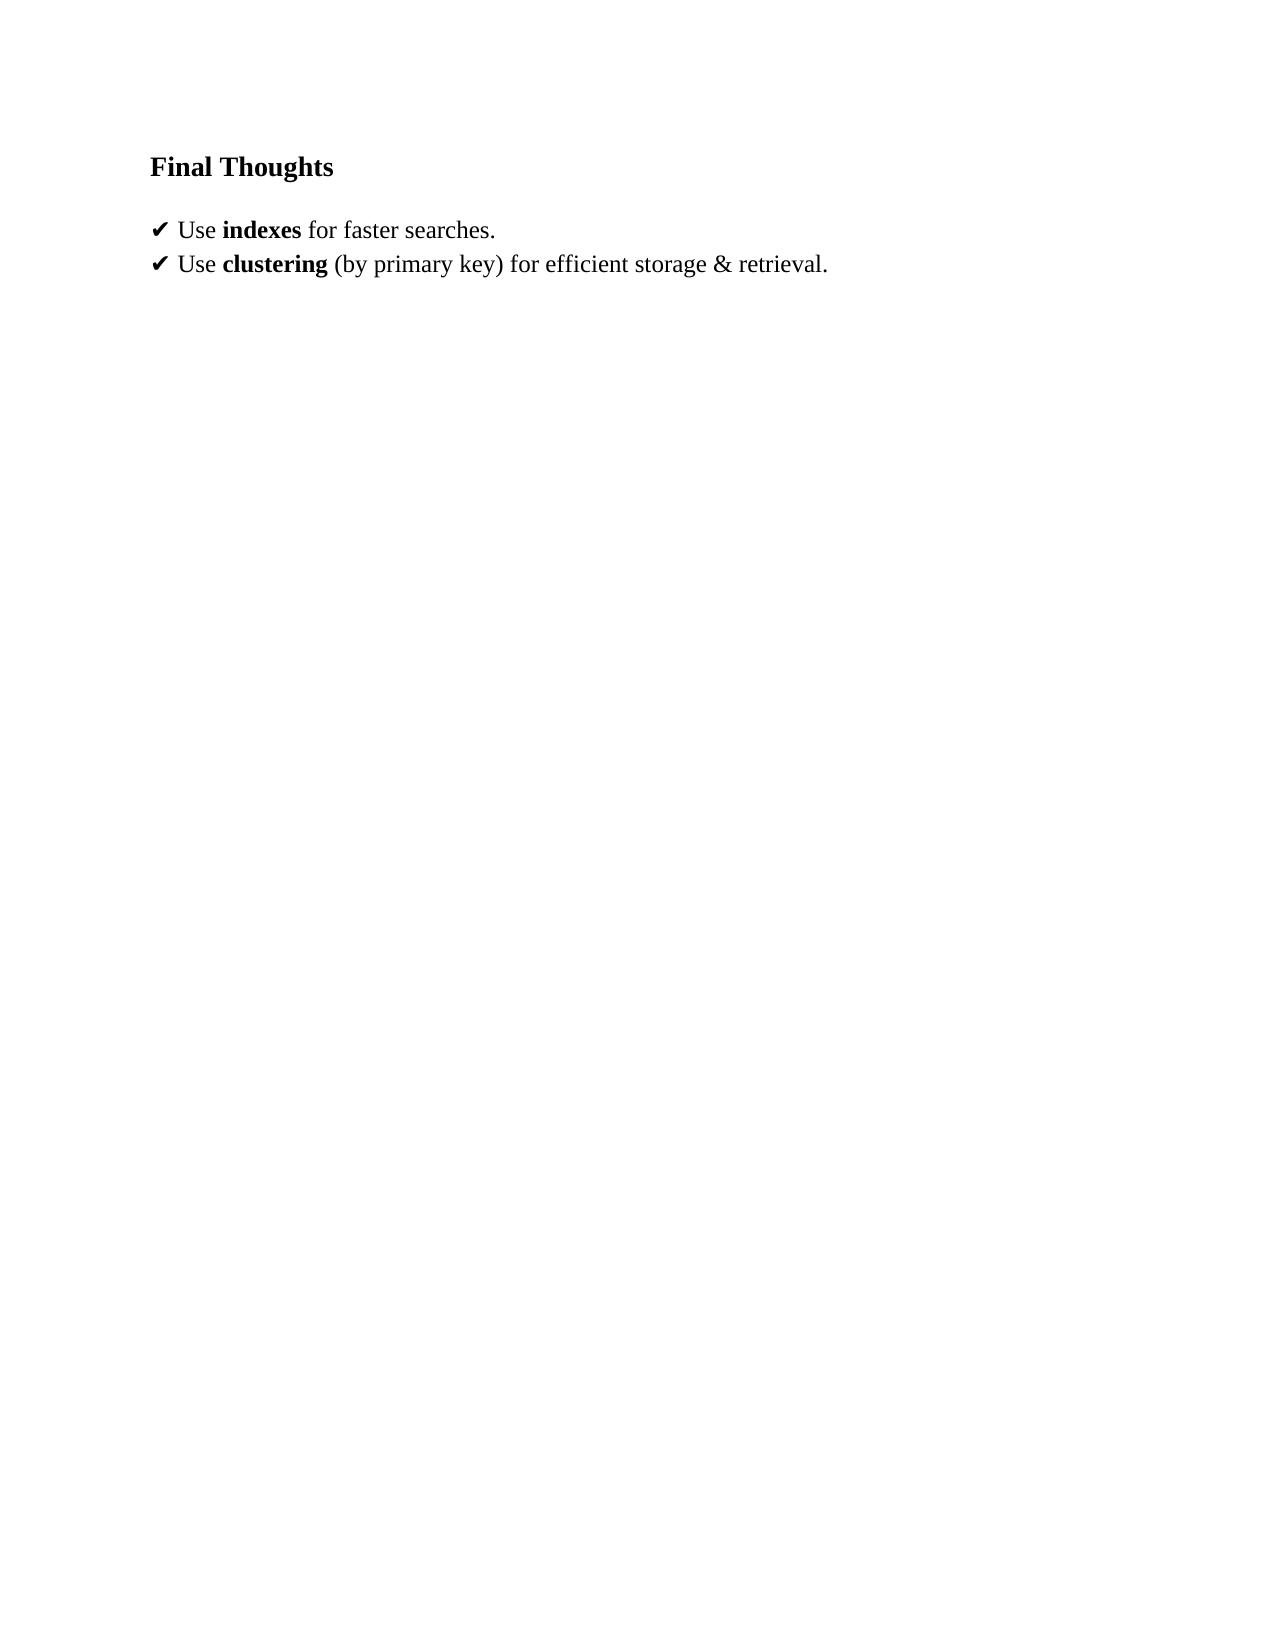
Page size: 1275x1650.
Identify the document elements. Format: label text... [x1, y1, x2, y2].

text ✔ Use indexes for faster searches. ✔ Use clustering (by primary key) for efficient storage & retrieval. [150, 212, 1125, 280]
subtitle Final Thoughts [150, 150, 1125, 182]
